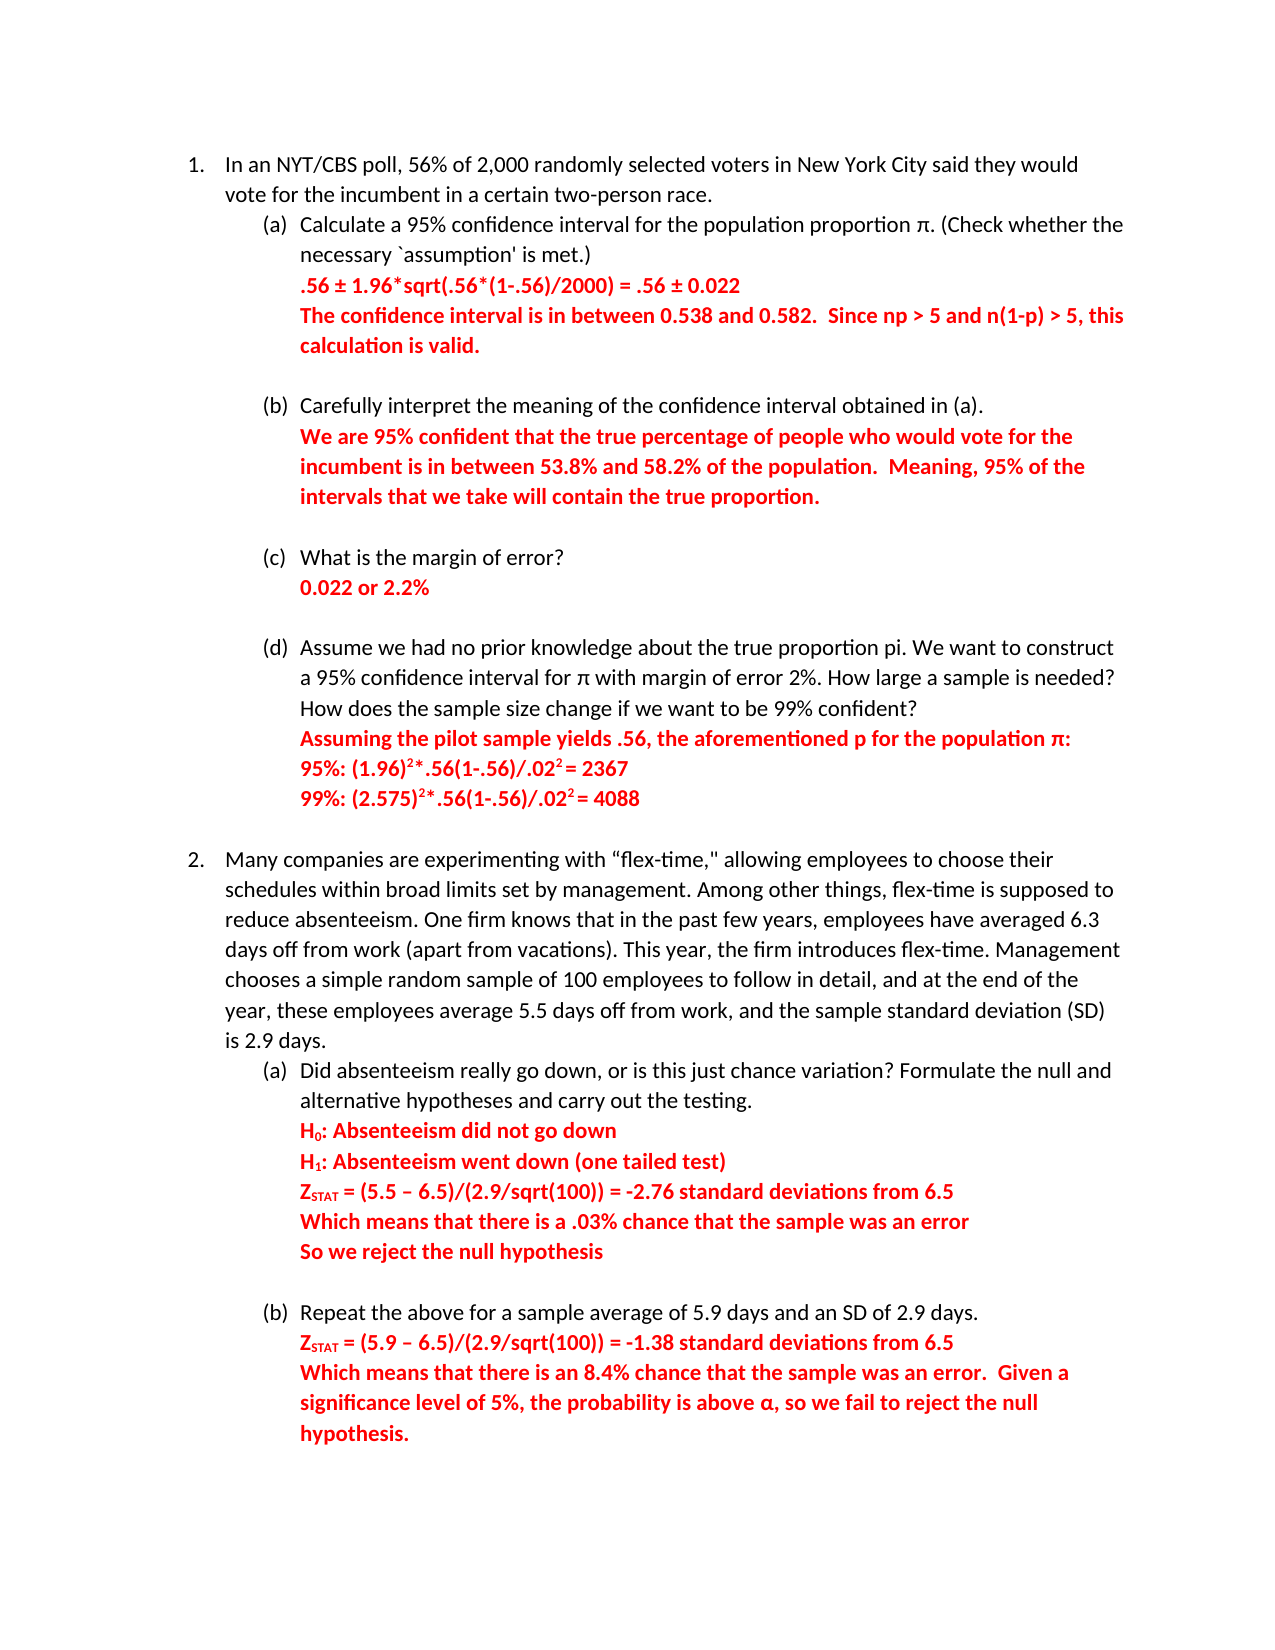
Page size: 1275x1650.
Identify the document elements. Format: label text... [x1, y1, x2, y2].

list Calculate a 95% confidence interval for the population proportion π. (Check whether the necessary `assumption' is met.) [262, 210, 1125, 269]
list We are 95% confident that the true percentage of people who would vote for the incumbent is in between 53.8% and 58.2% of the population. Meaning, 95% of the intervals that we take will contain the true proportion. [300, 422, 1125, 510]
list ZSTAT = (5.5 – 6.5)/(2.9/sqrt(100)) = -2.76 standard deviations from 6.5 [300, 1177, 1125, 1205]
list 95%: (1.96)2*.56(1-.56)/.022 = 2367 [300, 754, 1125, 782]
list What is the margin of error? [262, 543, 1125, 571]
list 0.022 or 2.2% [300, 573, 1125, 601]
list Which means that there is a .03% chance that the sample was an error [300, 1207, 1125, 1235]
list H0: Absenteeism did not go down [300, 1117, 1125, 1145]
list Many companies are experimenting with “flex-time," allowing employees to choose their schedules within broad limits set by management. Among other things, flex-time is supposed to reduce absenteeism. One firm knows that in the past few years, employees have averaged 6.3 days off from work (apart from vacations). This year, the firm introduces flex-time. Management chooses a simple random sample of 100 employees to follow in detail, and at the end of the year, these employees average 5.5 days off from work, and the sample standard deviation (SD) is 2.9 days. [187, 845, 1125, 1054]
list Carefully interpret the meaning of the confidence interval obtained in (a). [262, 392, 1125, 420]
list The confidence interval is in between 0.538 and 0.582. Since np > 5 and n(1-p) > 5, this calculation is valid. [300, 301, 1125, 359]
list .56 ± 1.96*sqrt(.56*(1-.56)/2000) = .56 ± 0.022 [300, 271, 1125, 299]
list So we reject the null hypothesis [300, 1237, 1125, 1266]
list ZSTAT = (5.9 – 6.5)/(2.9/sqrt(100)) = -1.38 standard deviations from 6.5 [300, 1328, 1125, 1356]
list 99%: (2.575)2*.56(1-.56)/.022 = 4088 [300, 784, 1125, 812]
list Which means that there is an 8.4% chance that the sample was an error. Given a significance level of 5%, the probability is above α, so we fail to reject the null hypothesis. [300, 1358, 1125, 1447]
list H1: Absenteeism went down (one tailed test) [300, 1147, 1125, 1175]
list Did absenteeism really go down, or is this just chance variation? Formulate the null and alternative hypotheses and carry out the testing. [262, 1056, 1125, 1114]
list Assume we had no prior knowledge about the true proportion pi. We want to construct a 95% confidence interval for π with margin of error 2%. How large a sample is needed? How does the sample size change if we want to be 99% confident? [262, 633, 1125, 722]
list Repeat the above for a sample average of 5.9 days and an SD of 2.9 days. [262, 1298, 1125, 1326]
list Assuming the pilot sample yields .56, the aforementioned p for the population π: [300, 724, 1125, 752]
list In an NYT/CBS poll, 56% of 2,000 randomly selected voters in New York City said they would vote for the incumbent in a certain two-person race. [187, 150, 1125, 208]
